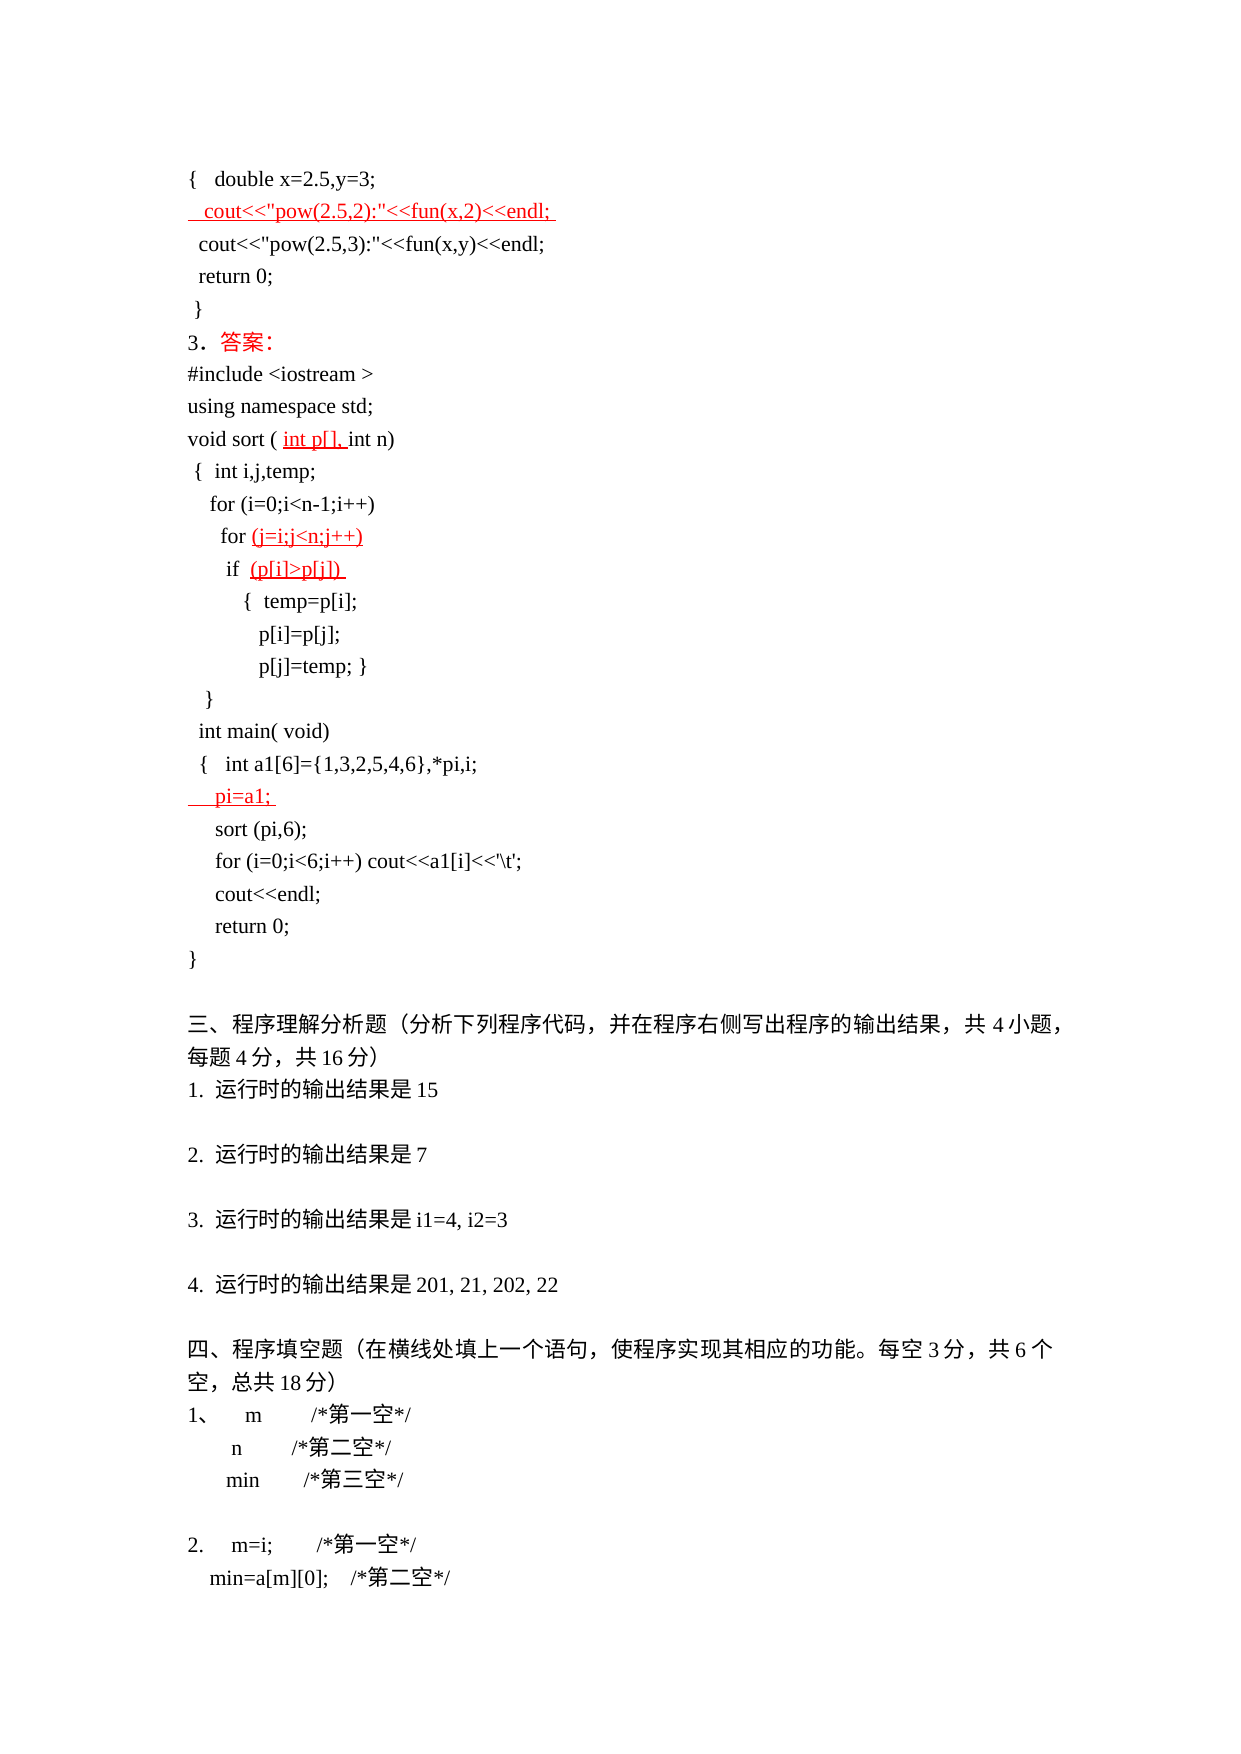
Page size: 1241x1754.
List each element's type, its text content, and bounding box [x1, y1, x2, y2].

text if (p[i]>p[j]) [187, 552, 1053, 584]
text for (j=i;j<n;j++) [187, 519, 1053, 552]
text void sort ( int p[], int n) [187, 422, 1053, 454]
text pi=a1; [187, 779, 1053, 812]
text 三、程序理解分析题（分析下列程序代码，并在程序右侧写出程序的输出结果，共4小题，每题4分，共16分） [187, 1007, 1053, 1072]
text 3. 运行时的输出结果是i1=4, i2=3 [187, 1202, 1053, 1234]
text 1、 m /*第一空*/ [187, 1397, 1053, 1429]
text #include <iostream > [187, 357, 1053, 389]
text 2. 运行时的输出结果是7 [187, 1137, 1053, 1169]
text return 0; [187, 909, 1053, 942]
text min /*第三空*/ [187, 1462, 1053, 1494]
text for (i=0;i<n-1;i++) [187, 487, 1053, 519]
text 四、程序填空题（在横线处填上一个语句，使程序实现其相应的功能。每空3分，共6个空，总共18分） [187, 1332, 1053, 1397]
text cout<<"pow(2.5,2):"<<fun(x,2)<<endl; [187, 194, 1053, 227]
text int main( void) [187, 714, 1053, 747]
text 1. 运行时的输出结果是15 [187, 1072, 1053, 1104]
text 2. m=i; /*第一空*/ [187, 1527, 1053, 1559]
text { int i,j,temp; [187, 454, 1053, 487]
text cout<<"pow(2.5,3):"<<fun(x,y)<<endl; [187, 227, 1053, 259]
text 3．答案： [187, 324, 1053, 357]
text p[j]=temp; } [187, 649, 1053, 682]
text p[i]=p[j]; [187, 617, 1053, 649]
text for (i=0;i<6;i++) cout<<a1[i]<<'\t'; [187, 844, 1053, 877]
text } [187, 292, 1053, 324]
text { double x=2.5,y=3; [187, 162, 1053, 194]
text sort (pi,6); [187, 812, 1053, 844]
text return 0; [187, 259, 1053, 292]
text } [187, 682, 1053, 714]
text } [187, 942, 1053, 974]
text min=a[m][0]; /*第二空*/ [187, 1559, 1053, 1592]
text { int a1[6]={1,3,2,5,4,6},*pi,i; [187, 747, 1053, 779]
text { temp=p[i]; [187, 584, 1053, 617]
text using namespace std; [187, 389, 1053, 422]
text 4. 运行时的输出结果是201, 21, 202, 22 [187, 1267, 1053, 1299]
text cout<<endl; [187, 877, 1053, 909]
text n /*第二空*/ [187, 1429, 1053, 1462]
